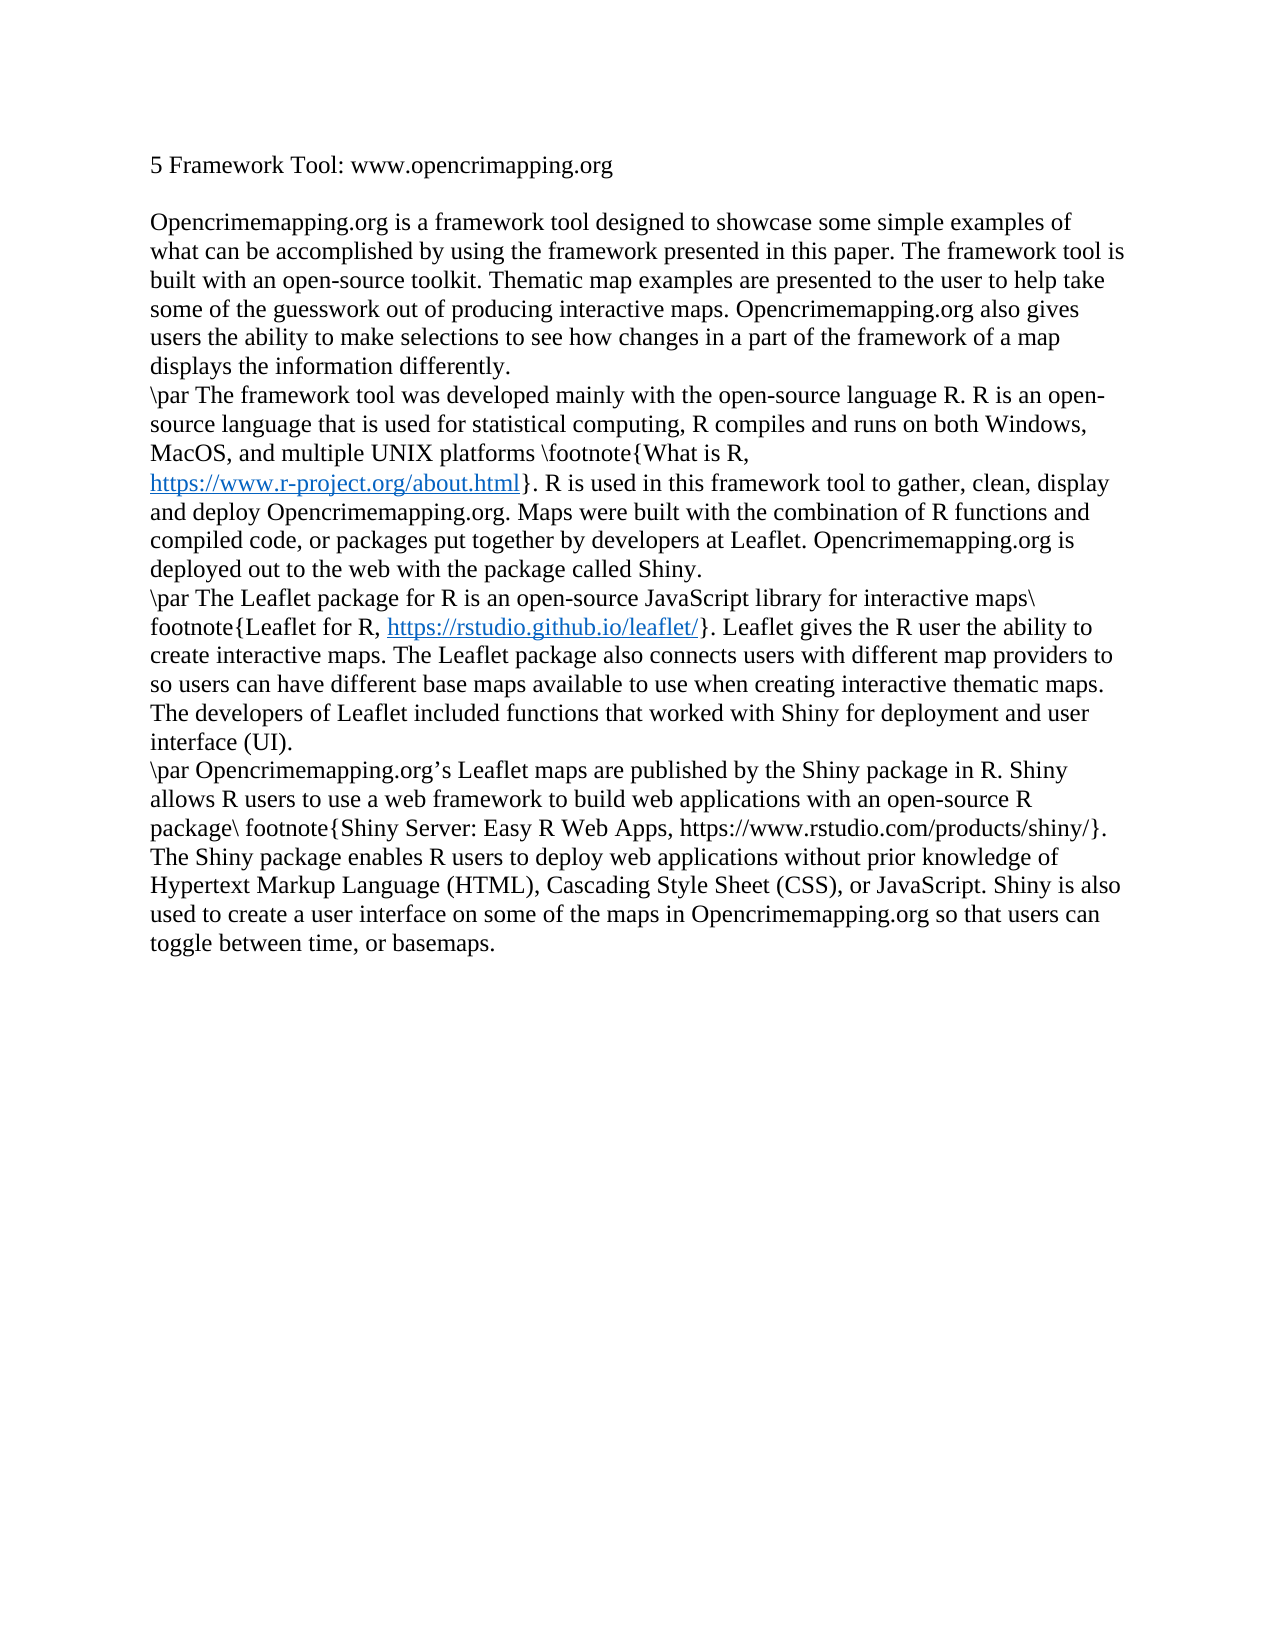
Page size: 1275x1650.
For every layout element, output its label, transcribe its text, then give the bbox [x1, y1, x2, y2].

text 5 Framework Tool: www.opencrimapping.org [150, 150, 1125, 179]
text \par The framework tool was developed mainly with the open-source language R. R is an open-source language that is used for statistical computing, R compiles and runs on both Windows, MacOS, and multiple UNIX platforms \footnote{What is R, https://www.r-project.org/about.html}. R is used in this framework tool to gather, clean, display and deploy Opencrimemapping.org. Maps were built with the combination of R functions and compiled code, or packages put together by developers at Leaflet. Opencrimemapping.org is deployed out to the web with the package called Shiny. [150, 380, 1125, 583]
text \par Opencrimemapping.org’s Leaflet maps are published by the Shiny package in R. Shiny allows R users to use a web framework to build web applications with an open-source R package\ footnote{Shiny Server: Easy R Web Apps, https://www.rstudio.com/products/shiny/}. The Shiny package enables R users to deploy web applications without prior knowledge of Hypertext Markup Language (HTML), Cascading Style Sheet (CSS), or JavaScript. Shiny is also used to create a user interface on some of the maps in Opencrimemapping.org so that users can toggle between time, or basemaps. [150, 756, 1125, 957]
text Opencrimemapping.org is a framework tool designed to showcase some simple examples of what can be accomplished by using the framework presented in this paper. The framework tool is built with an open-source toolkit. Thematic map examples are presented to the user to help take some of the guesswork out of producing interactive maps. Opencrimemapping.org also gives users the ability to make selections to see how changes in a part of the framework of a map displays the information differently. [150, 207, 1125, 380]
text \par The Leaflet package for R is an open-source JavaScript library for interactive maps\footnote{Leaflet for R, https://rstudio.github.io/leaflet/}. Leaflet gives the R user the ability to create interactive maps. The Leaflet package also connects users with different map providers to so users can have different base maps available to use when creating interactive thematic maps. The developers of Leaflet included functions that worked with Shiny for deployment and user interface (UI). [150, 583, 1125, 756]
